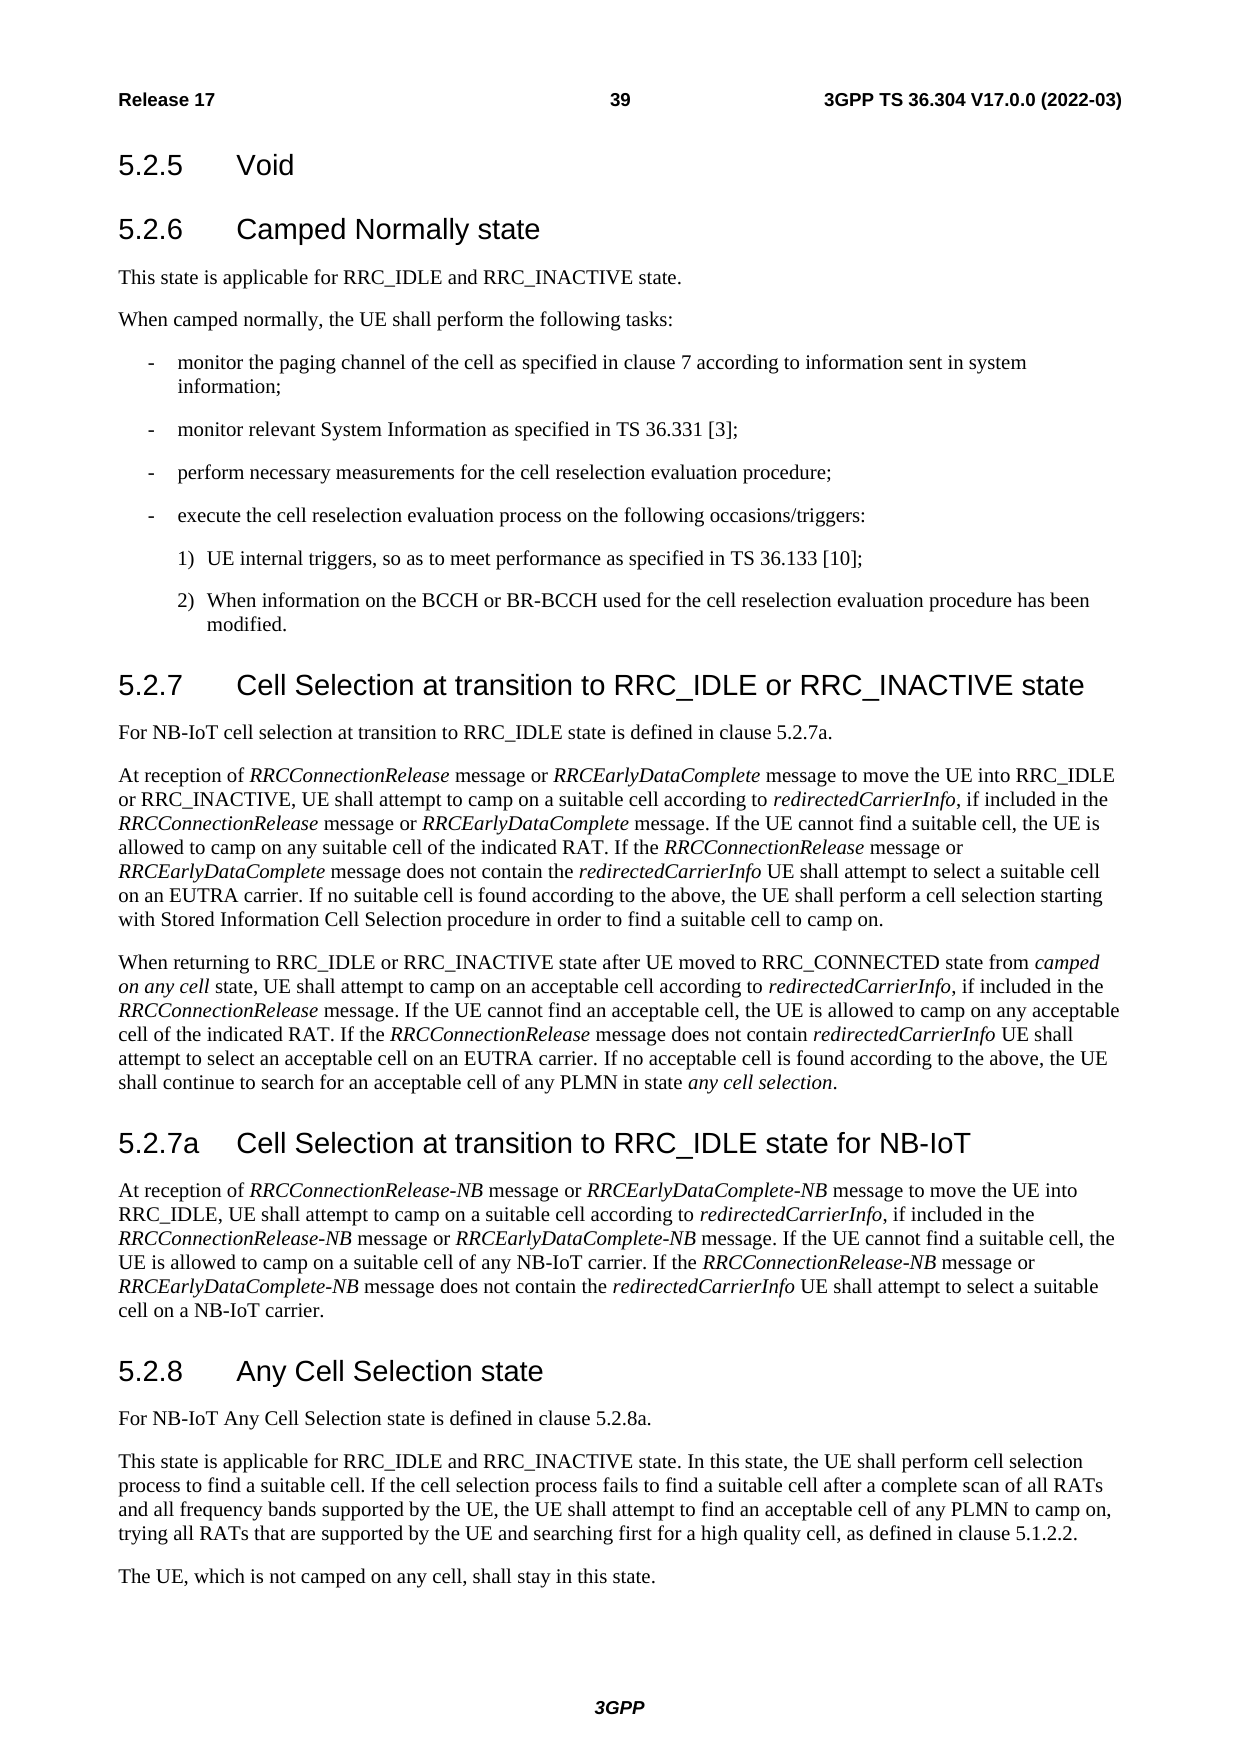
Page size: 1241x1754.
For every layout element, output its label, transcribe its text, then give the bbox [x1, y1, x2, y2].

text The UE, which is not camped on any cell, shall stay in this state. [118, 1564, 1122, 1588]
text This state is applicable for RRC_IDLE and RRC_INACTIVE state. [118, 264, 1122, 289]
text At reception of RRCConnectionRelease message or RRCEarlyDataComplete message to move the UE into RRC_IDLE or RRC_INACTIVE, UE shall attempt to camp on a suitable cell according to redirectedCarrierInfo, if included in the RRCConnectionRelease message or RRCEarlyDataComplete message. If the UE cannot find a suitable cell, the UE is allowed to camp on any suitable cell of the indicated RAT. If the RRCConnectionRelease message or RRCEarlyDataComplete message does not contain the redirectedCarrierInfo UE shall attempt to select a suitable cell on an EUTRA carrier. If no suitable cell is found according to the above, the UE shall perform a cell selection starting with Stored Information Cell Selection procedure in order to find a suitable cell to camp on. [118, 763, 1122, 931]
subtitle 5.2.8 Any Cell Selection state [118, 1353, 1122, 1387]
text At reception of RRCConnectionRelease-NB message or RRCEarlyDataComplete-NB message to move the UE into RRC_IDLE, UE shall attempt to camp on a suitable cell according to redirectedCarrierInfo, if included in the RRCConnectionRelease-NB message or RRCEarlyDataComplete-NB message. If the UE cannot find a suitable cell, the UE is allowed to camp on a suitable cell of any NB-IoT carrier. If the RRCConnectionRelease-NB message or RRCEarlyDataComplete-NB message does not contain the redirectedCarrierInfo UE shall attempt to select a suitable cell on a NB-IoT carrier. [118, 1178, 1122, 1322]
text - perform necessary measurements for the cell reselection evaluation procedure; [148, 460, 1122, 484]
subtitle 5.2.5 Void [118, 147, 1122, 181]
text - execute the cell reselection evaluation process on the following occasions/triggers: [148, 503, 1122, 527]
text This state is applicable for RRC_IDLE and RRC_INACTIVE state. In this state, the UE shall perform cell selection process to find a suitable cell. If the cell selection process fails to find a suitable cell after a complete scan of all RATs and all frequency bands supported by the UE, the UE shall attempt to find an acceptable cell of any PLMN to camp on, trying all RATs that are supported by the UE and searching first for a high quality cell, as defined in clause 5.1.2.2. [118, 1449, 1122, 1545]
text 1) UE internal triggers, so as to meet performance as specified in TS 36.133 [10]; [177, 546, 1122, 569]
text When returning to RRC_IDLE or RRC_INACTIVE state after UE moved to RRC_CONNECTED state from camped on any cell state, UE shall attempt to camp on an acceptable cell according to redirectedCarrierInfo, if included in the RRCConnectionRelease message. If the UE cannot find an acceptable cell, the UE is allowed to camp on any acceptable cell of the indicated RAT. If the RRCConnectionRelease message does not contain redirectedCarrierInfo UE shall attempt to select an acceptable cell on an EUTRA carrier. If no acceptable cell is found according to the above, the UE shall continue to search for an acceptable cell of any PLMN in state any cell selection. [118, 950, 1122, 1094]
text - monitor the paging channel of the cell as specified in clause 7 according to information sent in system information; [148, 350, 1122, 398]
text When camped normally, the UE shall perform the following tasks: [118, 307, 1122, 331]
text - monitor relevant System Information as specified in TS 36.331 [3]; [148, 417, 1122, 441]
subtitle 5.2.7 Cell Selection at transition to RRC_IDLE or RRC_INACTIVE state [118, 668, 1122, 701]
subtitle 5.2.7a Cell Selection at transition to RRC_IDLE state for NB-IoT [118, 1126, 1122, 1159]
text For NB-IoT cell selection at transition to RRC_IDLE state is defined in clause 5.2.7a. [118, 720, 1122, 744]
text For NB-IoT Any Cell Selection state is defined in clause 5.2.8a. [118, 1406, 1122, 1430]
text 2) When information on the BCCH or BR-BCCH used for the cell reselection evaluation procedure has been modified. [177, 588, 1122, 636]
subtitle 5.2.6 Camped Normally state [118, 212, 1122, 246]
